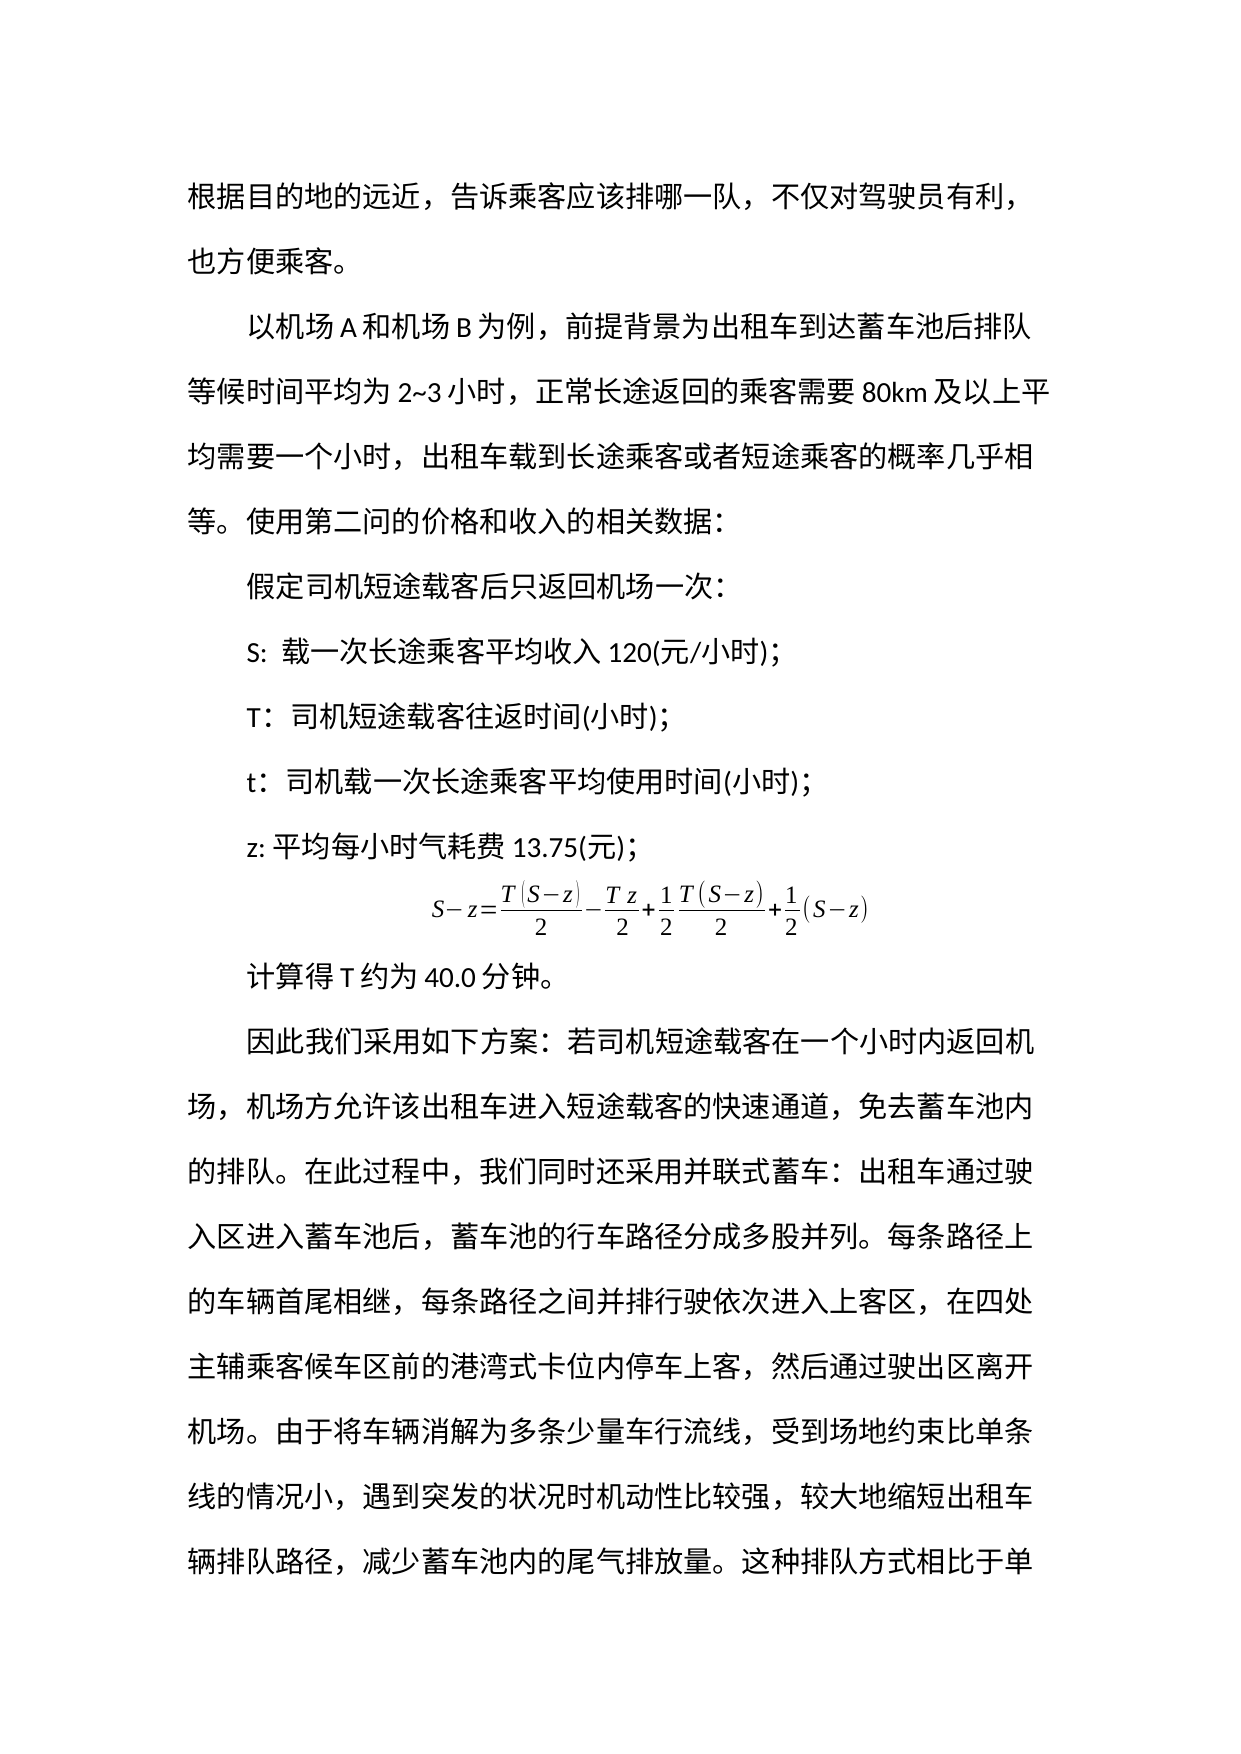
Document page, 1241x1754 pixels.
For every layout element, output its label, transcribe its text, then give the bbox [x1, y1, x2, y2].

text S: 载一次长途乘客平均收入120(元/小时)； [187, 617, 1053, 682]
text 假定司机短途载客后只返回机场一次： [187, 552, 1053, 617]
text z: 平均每小时气耗费13.75(元)； [187, 812, 1053, 877]
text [187, 1007, 1053, 1592]
text 以机场A和机场B为例，前提背景为出租车到达蓄车池后排队等候时间平均为2~3小时，正常长途返回的乘客需要80km及以上平均需要一个小时，出租车载到长途乘客或者短途乘客的概率几乎相等。使用第二问的价格和收入的相关数据： [187, 292, 1053, 552]
text t：司机载一次长途乘客平均使用时间(小时)； [187, 747, 1053, 812]
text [187, 162, 1053, 292]
text 计算得T约为40.0分钟。 [187, 942, 1053, 1007]
text T：司机短途载客往返时间(小时)； [187, 682, 1053, 747]
